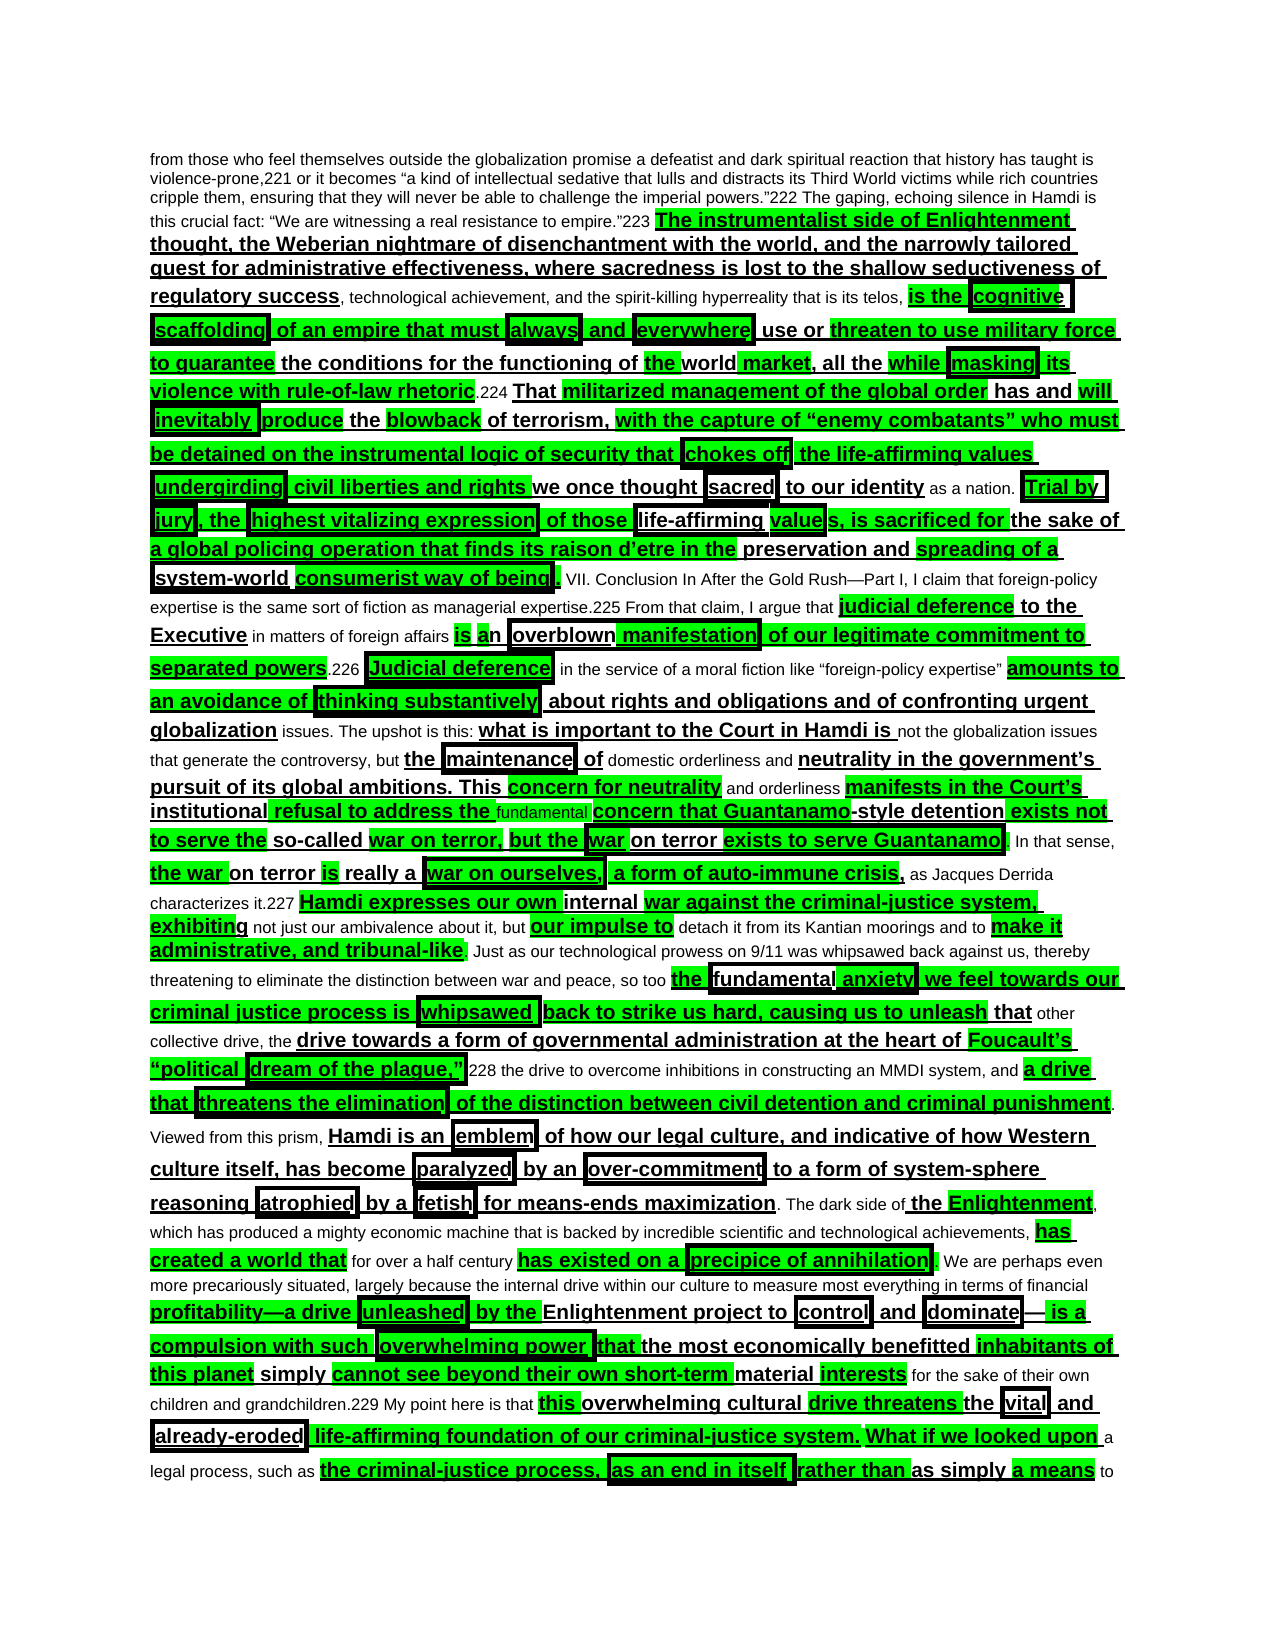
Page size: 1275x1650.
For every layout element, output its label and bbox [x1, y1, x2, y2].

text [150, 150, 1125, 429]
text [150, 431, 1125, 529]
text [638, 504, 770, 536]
text [150, 530, 1125, 1486]
